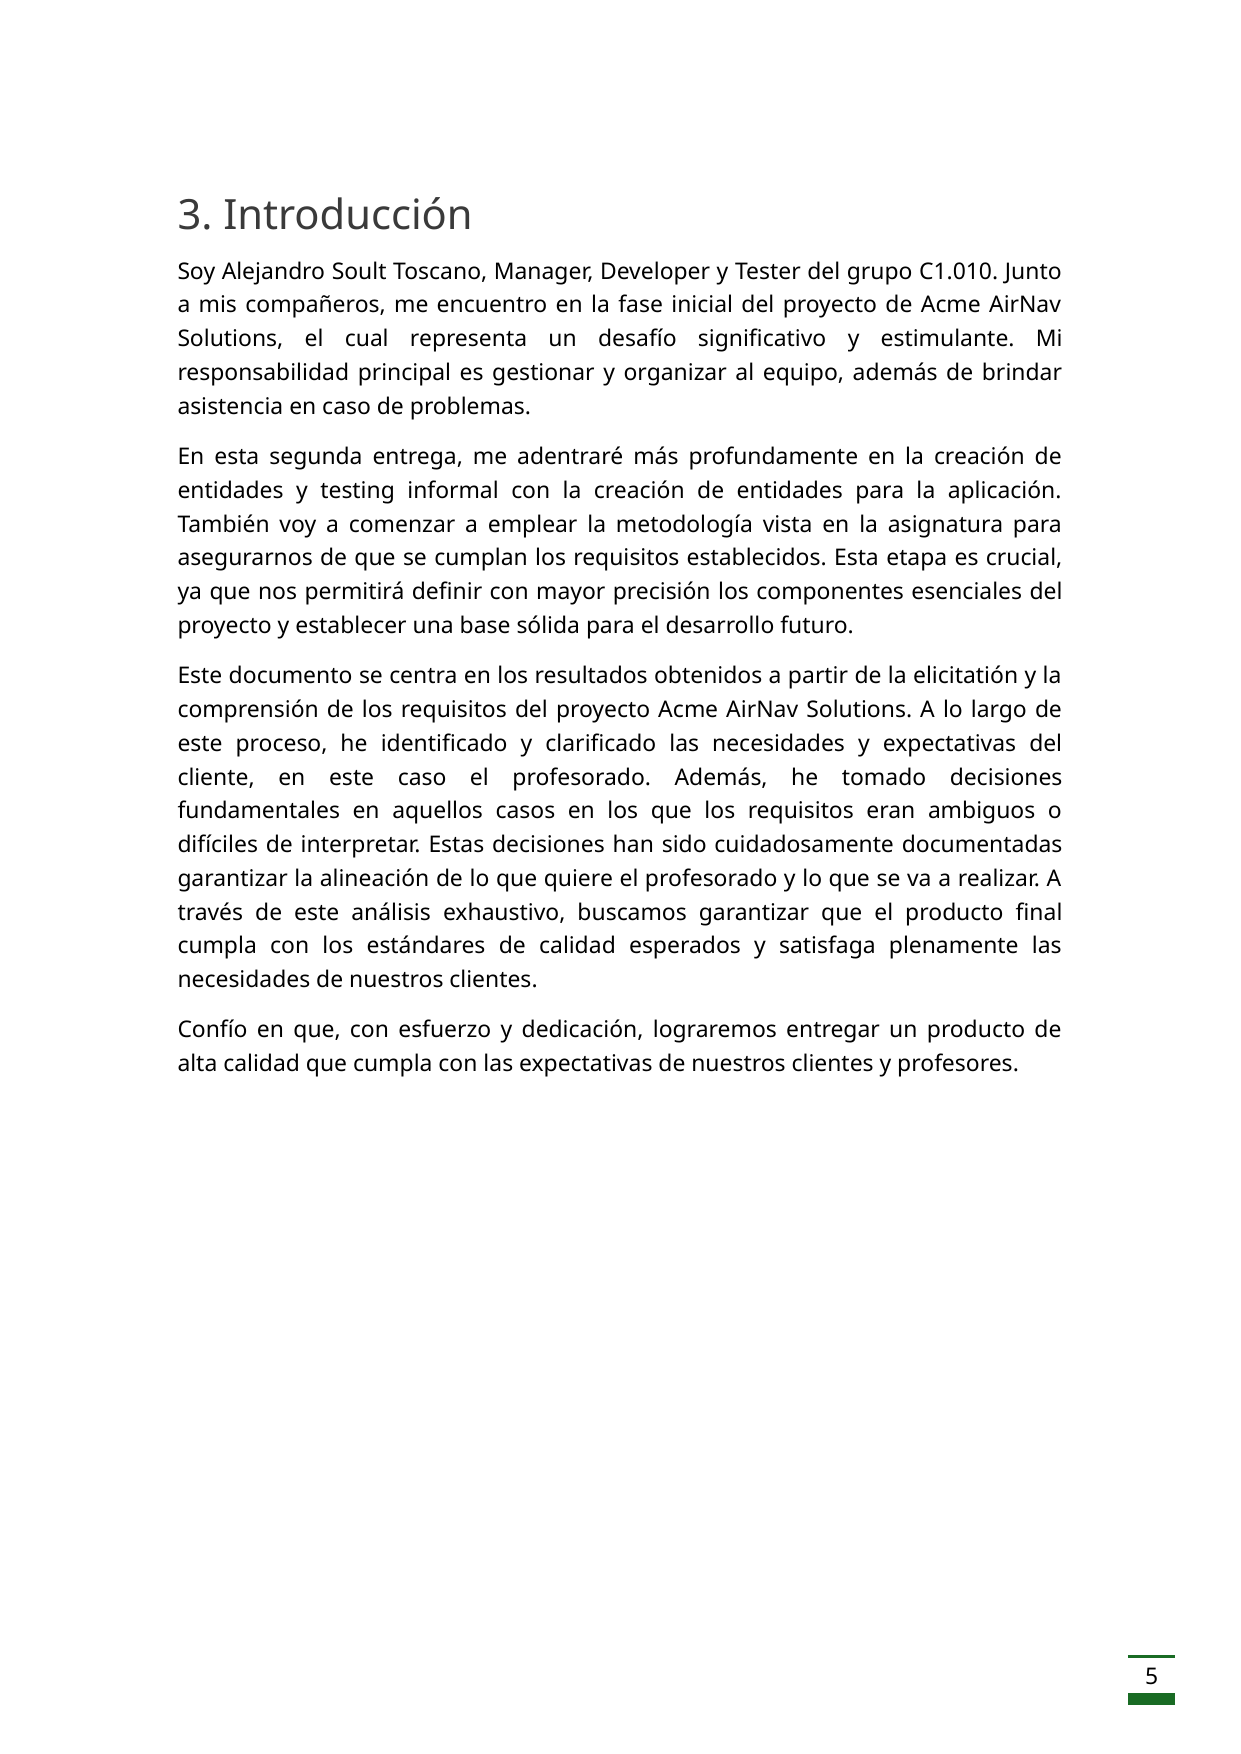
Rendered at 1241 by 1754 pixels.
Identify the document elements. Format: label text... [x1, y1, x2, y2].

text En esta segunda entrega, me adentraré más profundamente en la creación de entidades y testing informal con la creación de entidades para la aplicación. También voy a comenzar a emplear la metodología vista en la asignatura para asegurarnos de que se cumplan los requisitos establecidos. Esta etapa es crucial, ya que nos permitirá definir con mayor precisión los componentes esenciales del proyecto y establecer una base sólida para el desarrollo futuro. [177, 440, 1063, 640]
text Confío en que, con esfuerzo y dedicación, lograremos entregar un producto de alta calidad que cumpla con las expectativas de nuestros clientes y profesores. [177, 1013, 1063, 1078]
text Soy Alejandro Soult Toscano, Manager, Developer y Tester del grupo C1.010. Junto a mis compañeros, me encuentro en la fase inicial del proyecto de Acme AirNav Solutions, el cual representa un desafío significativo y estimulante. Mi responsabilidad principal es gestionar y organizar al equipo, además de brindar asistencia en caso de problemas. [177, 255, 1063, 421]
subtitle 3. Introducción [177, 185, 1063, 242]
text Este documento se centra en los resultados obtenidos a partir de la elicitatión y la comprensión de los requisitos del proyecto Acme AirNav Solutions. A lo largo de este proceso, he identificado y clarificado las necesidades y expectativas del cliente, en este caso el profesorado. Además, he tomado decisiones fundamentales en aquellos casos en los que los requisitos eran ambiguos o difíciles de interpretar. Estas decisiones han sido cuidadosamente documentadas garantizar la alineación de lo que quiere el profesorado y lo que se va a realizar. A través de este análisis exhaustivo, buscamos garantizar que el producto final cumpla con los estándares de calidad esperados y satisfaga plenamente las necesidades de nuestros clientes. [177, 659, 1063, 994]
